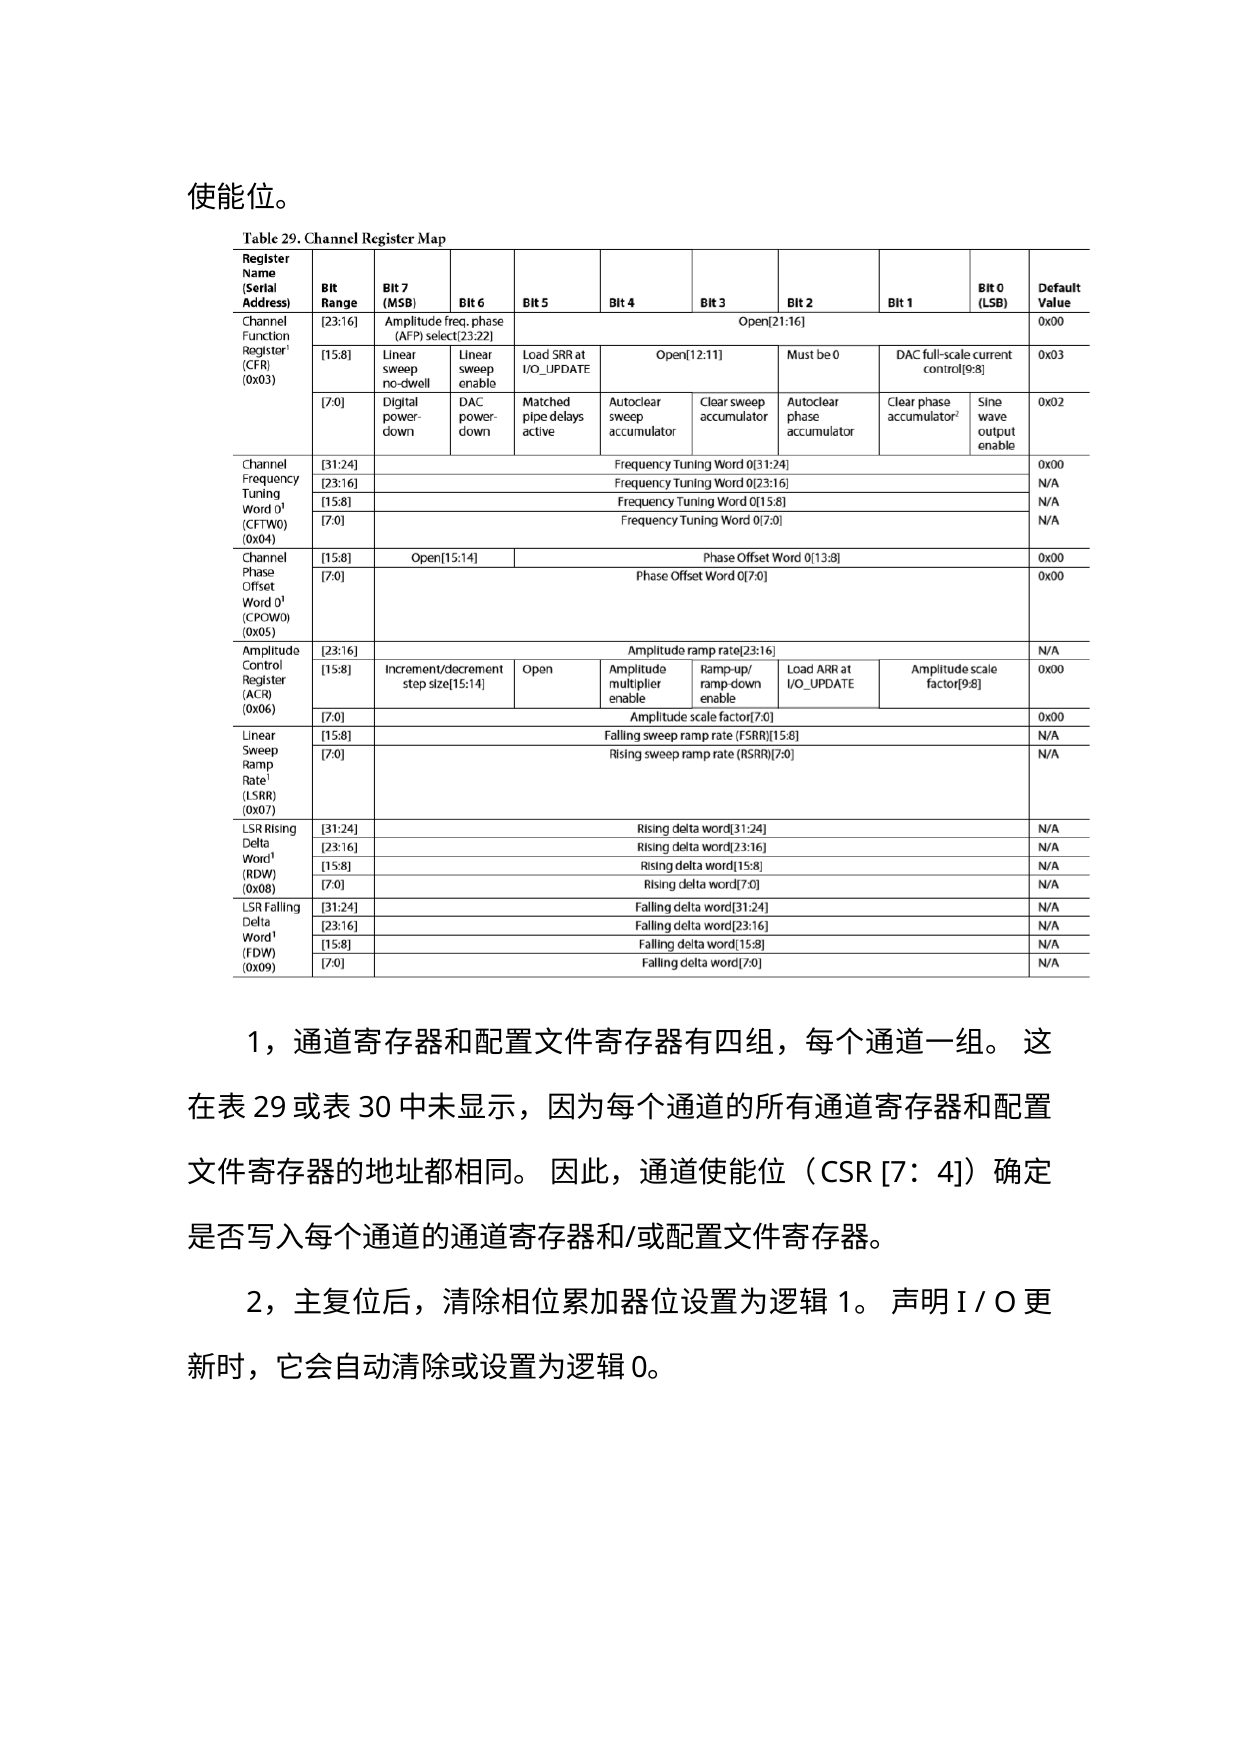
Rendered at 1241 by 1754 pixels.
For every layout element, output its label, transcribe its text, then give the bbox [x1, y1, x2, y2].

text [187, 162, 1053, 227]
text 2，主复位后，清除相位累加器位设置为逻辑1。 声明I / O更新时，它会自动清除或设置为逻辑0。 [187, 1267, 1053, 1397]
text 1，通道寄存器和配置文件寄存器有四组，每个通道一组。 这在表29或表30中未显示，因为每个通道的所有通道寄存器和配置文件寄存器的地址都相同。 因此，通道使能位（CSR [7：4]）确定是否写入每个通道的通道寄存器和/或配置文件寄存器。 [187, 1007, 1053, 1267]
picture [231, 227, 1097, 984]
